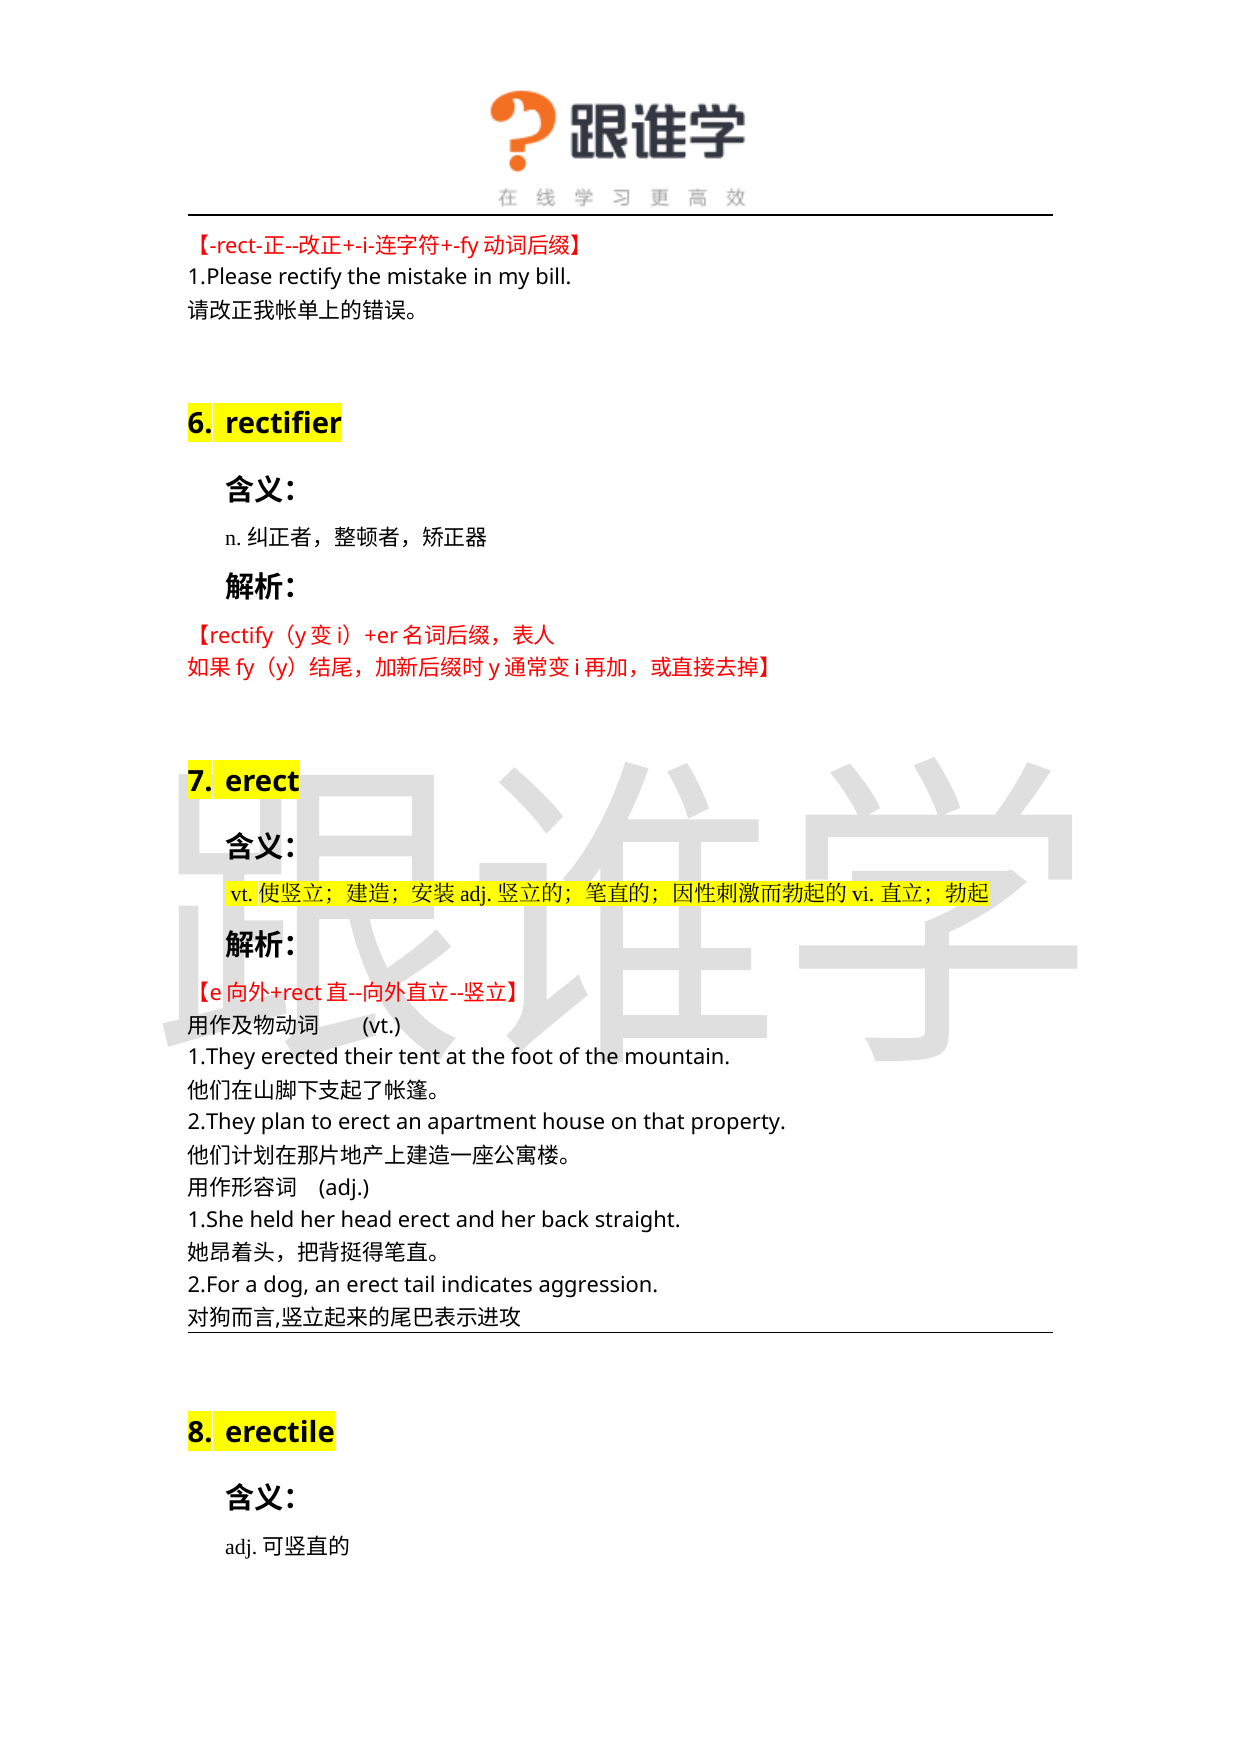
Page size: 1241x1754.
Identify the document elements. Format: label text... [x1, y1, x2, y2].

picture [488, 88, 753, 212]
text 【rectify（y变i）+er名词后缀，表人 [187, 617, 1053, 650]
list erect [187, 747, 1053, 812]
text 用作及物动词 (vt.) [187, 1007, 1053, 1040]
text 1.Please rectify the mistake in my bill. [187, 260, 1053, 292]
text 他们在山脚下支起了帐篷。 [187, 1072, 1053, 1105]
text 2.For a dog, an erect tail indicates aggression. [187, 1267, 1053, 1300]
text 对狗而言,竖立起来的尾巴表示进攻 [187, 1300, 1053, 1333]
text 2.They plan to erect an apartment house on that property. [187, 1105, 1053, 1137]
list 解析： [225, 552, 1053, 617]
list 含义： [225, 455, 1053, 520]
text 请改正我帐单上的错误。 [187, 292, 1053, 325]
list rectifier [187, 390, 1053, 455]
list n. 纠正者，整顿者，矫正器 [225, 520, 1053, 552]
text 如果fy（y）结尾，加新后缀时y通常变i再加，或直接去掉】 [187, 650, 1053, 682]
list erectile [187, 1398, 1053, 1463]
text 【-rect-正--改正+-i-连字符+-fy动词后缀】 [187, 227, 1053, 260]
text 1.They erected their tent at the foot of the mountain. [187, 1040, 1053, 1072]
list 含义： [225, 812, 1053, 877]
text 【e向外+rect直--向外直立--竖立】 [187, 975, 1053, 1007]
text 1.She held her head erect and her back straight. [187, 1202, 1053, 1235]
text 用作形容词 (adj.) [187, 1170, 1053, 1202]
text 他们计划在那片地产上建造一座公寓楼。 [187, 1137, 1053, 1170]
list 解析： [225, 910, 1053, 975]
list adj. 可竖直的 [225, 1528, 1053, 1561]
list 含义： [225, 1463, 1053, 1528]
list vt. 使竖立；建造；安装adj. 竖立的；笔直的；因性刺激而勃起的vi. 直立；勃起 [225, 877, 1053, 910]
text 她昂着头，把背挺得笔直。 [187, 1235, 1053, 1267]
